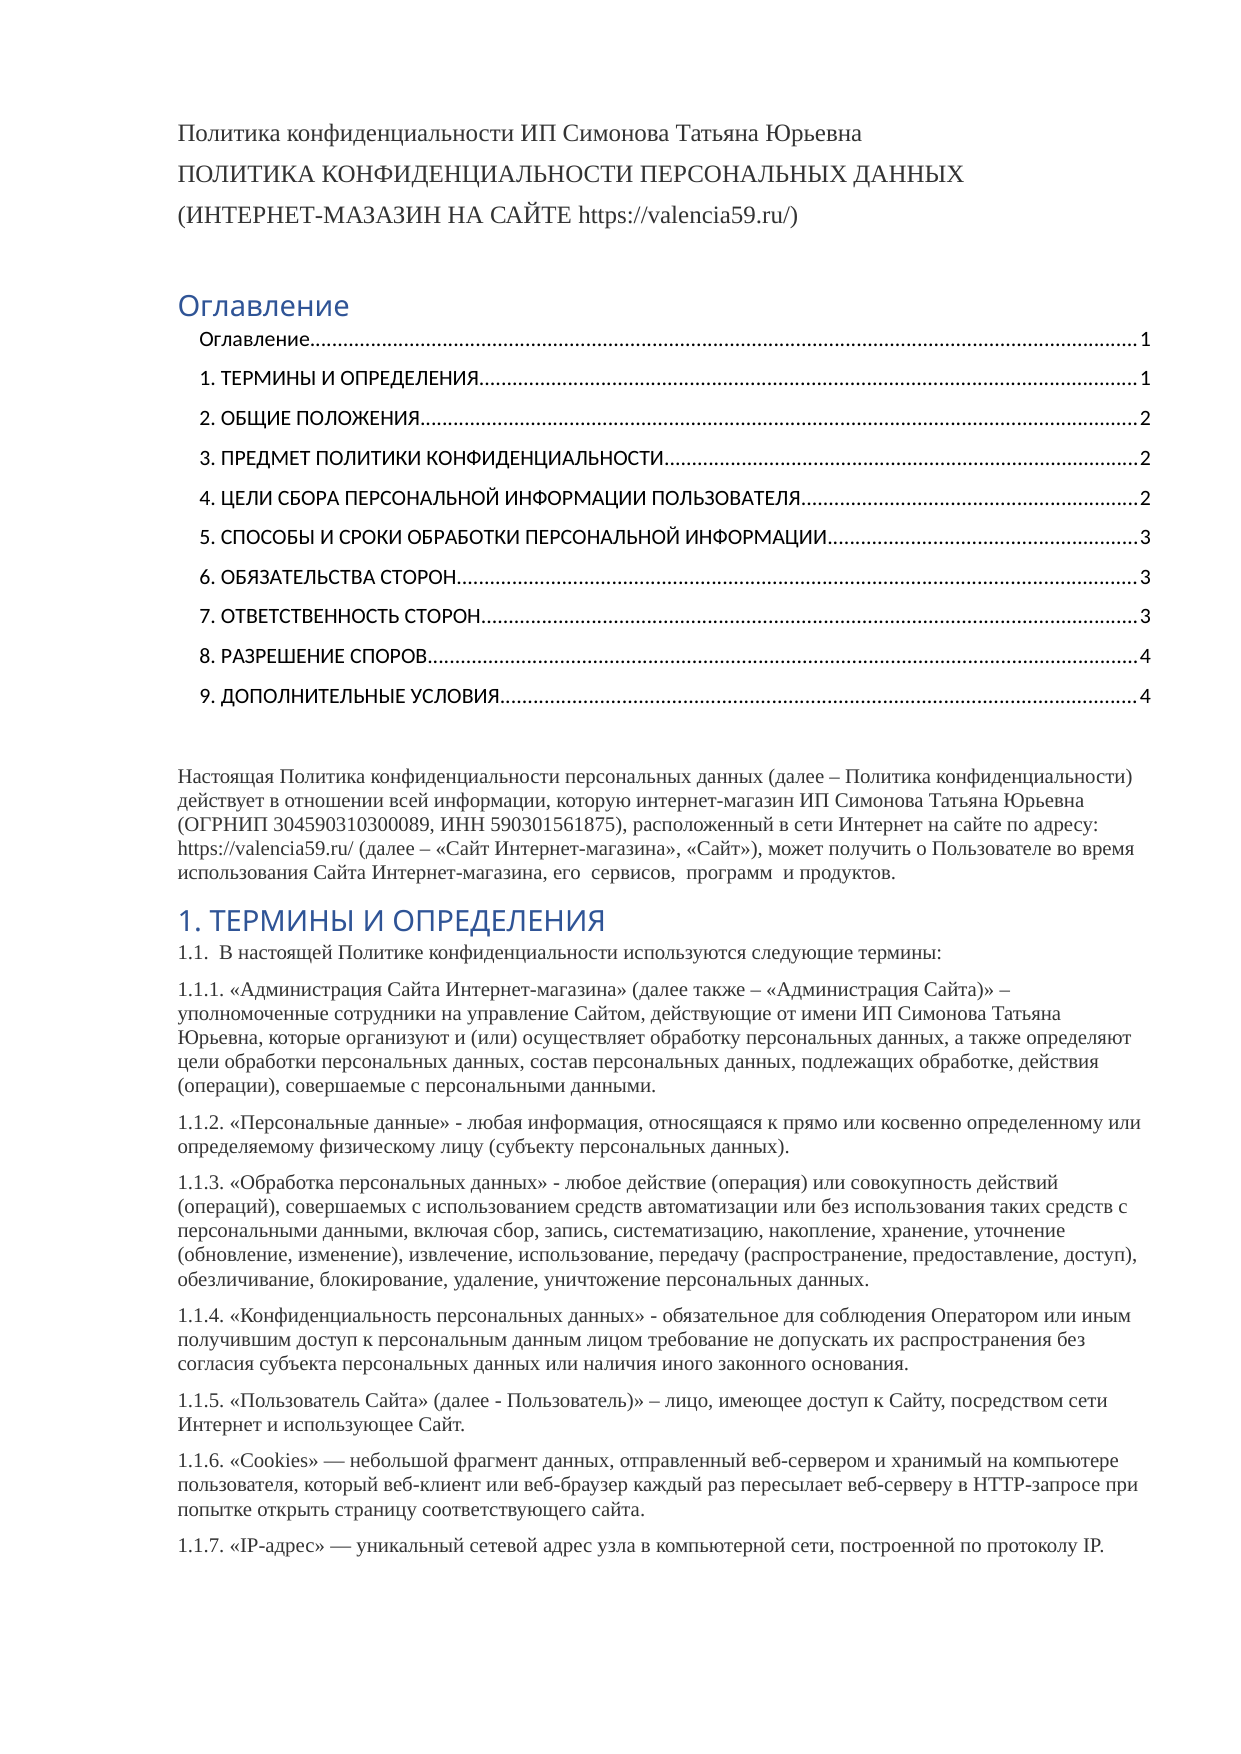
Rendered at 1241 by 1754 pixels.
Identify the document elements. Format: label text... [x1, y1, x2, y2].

text (ИНТЕРНЕТ-МАЗАЗИН НА САЙТЕ https://valencia59.ru/) [177, 201, 1152, 229]
text Политика конфиденциальности ИП Симонова Татьяна Юрьевна [177, 118, 1152, 147]
text 1.1.3. «Обработка персональных данных» - любое действие (операция) или совокупность действий (операций), совершаемых с использованием средств автоматизации или без использования таких средств с персональными данными, включая сбор, запись, систематизацию, накопление, хранение, уточнение (обновление, изменение), извлечение, использование, передачу (распространение, предоставление, доступ), обезличивание, блокирование, удаление, уничтожение персональных данных. [177, 1170, 1152, 1291]
subtitle 1. ТЕРМИНЫ И ОПРЕДЕЛЕНИЯ [177, 901, 1152, 940]
text ПОЛИТИКА КОНФИДЕНЦИАЛЬНОСТИ ПЕРСОНАЛЬНЫХ ДАННЫХ [177, 159, 1152, 188]
text 1.1. В настоящей Политике конфиденциальности используются следующие термины: [177, 940, 1152, 964]
text 1.1.2. «Персональные данные» - любая информация, относящаяся к прямо или косвенно определенному или определяемому физическому лицу (субъекту персональных данных). [177, 1109, 1152, 1158]
text 1.1.6. «Cookies» — небольшой фрагмент данных, отправленный веб-сервером и хранимый на компьютере пользователя, который веб-клиент или веб-браузер каждый раз пересылает веб-серверу в HTTP-запросе при попытке открыть страницу соответствующего сайта. [177, 1448, 1152, 1521]
text 1.1.7. «IP-адрес» — уникальный сетевой адрес узла в компьютерной сети, построенной по протоколу IP. [177, 1533, 1152, 1557]
text 1.1.5. «Пользователь Сайта» (далее - Пользователь)» – лицо, имеющее доступ к Сайту, посредством сети Интернет и использующее Сайт. [177, 1388, 1152, 1436]
text Настоящая Политика конфиденциальности персональных данных (далее – Политика конфиденциальности) действует в отношении всей информации, которую интернет-магазин ИП Симонова Татьяна Юрьевна (ОГРНИП 304590310300089, ИНН 590301561875), расположенный в сети Интернет на сайте по адресу: https://valencia59.ru/ (далее – «Сайт Интернет-магазина», «Сайт»), может получить о Пользователе во время использования Сайта Интернет-магазина, его сервисов, программ и продуктов. [177, 763, 1152, 884]
text 1.1.4. «Конфиденциальность персональных данных» - обязательное для соблюдения Оператором или иным получившим доступ к персональным данным лицом требование не допускать их распространения без согласия субъекта персональных данных или наличия иного законного основания. [177, 1303, 1152, 1375]
text 1.1.1. «Администрация Сайта Интернет-магазина» (далее также – «Администрация Сайта)» – уполномоченные сотрудники на управление Сайтом, действующие от имени ИП Симонова Татьяна Юрьевна, которые организуют и (или) осуществляет обработку персональных данных, а также определяют цели обработки персональных данных, состав персональных данных, подлежащих обработке, действия (операции), совершаемые с персональными данными. [177, 977, 1152, 1097]
